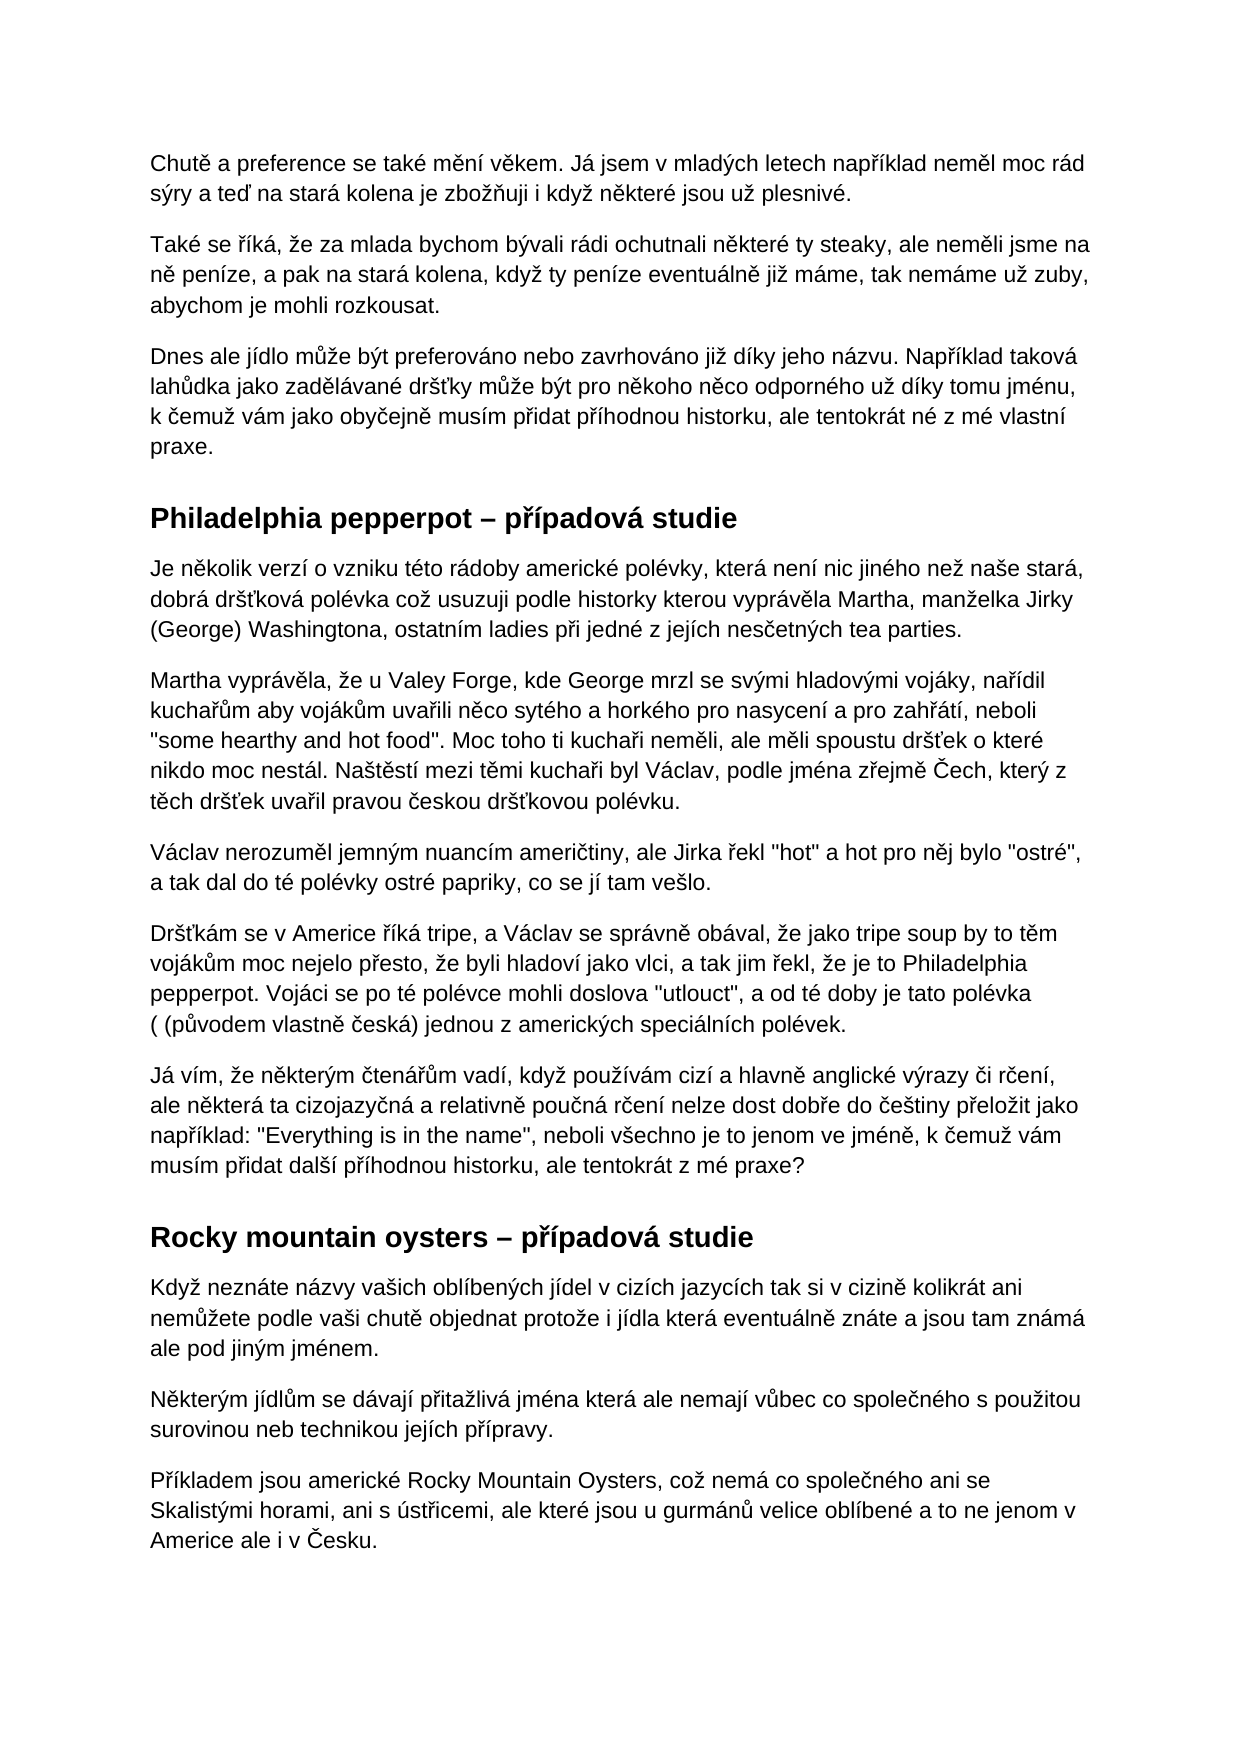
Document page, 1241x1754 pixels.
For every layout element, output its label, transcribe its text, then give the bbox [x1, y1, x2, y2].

text Je několik verzí o vzniku této rádoby americké polévky, která není nic jiného než naše stará, dobrá dršťková polévka což usuzuji podle historky kterou vyprávěla Martha, manželka Jirky (George) Washingtona, ostatním ladies při jedné z jejích nesčetných tea parties. [150, 555, 1090, 642]
text Martha vyprávěla, že u Valey Forge, kde George mrzl se svými hladovými vojáky, nařídil kuchařům aby vojákům uvařili něco sytého a horkého pro nasycení a pro zahřátí, neboli "some hearthy and hot food". Moc toho ti kuchaři neměli, ale měli spoustu dršťek o které nikdo moc nestál. Naštěstí mezi těmi kuchaři byl Václav, podle jména zřejmě Čech, který z těch dršťek uvařil pravou českou dršťkovou polévku. [150, 667, 1090, 814]
subtitle Philadelphia pepperpot – případová studie [150, 501, 1090, 534]
text Některým jídlům se dávají přitažlivá jména která ale nemají vůbec co společného s použitou surovinou neb technikou jejích přípravy. [150, 1386, 1090, 1442]
text Václav nerozuměl jemným nuancím američtiny, ale Jirka řekl "hot" a hot pro něj bylo "ostré", a tak dal do té polévky ostré papriky, co se jí tam vešlo. [150, 839, 1090, 895]
subtitle Rocky mountain oysters – případová studie [150, 1220, 1090, 1253]
text Příkladem jsou americké Rocky Mountain Oysters, což nemá co společného ani se Skalistými horami, ani s ústřicemi, ale které jsou u gurmánů velice oblíbené a to ne jenom v Americe ale i v Česku. [150, 1467, 1090, 1554]
text Také se říká, že za mlada bychom bývali rádi ochutnali některé ty steaky, ale neměli jsme na ně peníze, a pak na stará kolena, když ty peníze eventuálně již máme, tak nemáme už zuby, abychom je mohli rozkousat. [150, 231, 1090, 318]
text Dnes ale jídlo může být preferováno nebo zavrhováno již díky jeho názvu. Například taková lahůdka jako zadělávané dršťky může být pro někoho něco odporného už díky tomu jménu, k čemuž vám jako obyčejně musím přidat příhodnou historku, ale tentokrát né z mé vlastní praxe. [150, 343, 1090, 460]
text Já vím, že některým čtenářům vadí, když používám cizí a hlavně anglické výrazy či rčení, ale některá ta cizojazyčná a relativně poučná rčení nelze dost dobře do češtiny přeložit jako například: "Everything is in the name", neboli všechno je to jenom ve jméně, k čemuž vám musím přidat další příhodnou historku, ale tentokrát z mé praxe? [150, 1062, 1090, 1179]
text Dršťkám se v Americe říká tripe, a Václav se správně obával, že jako tripe soup by to těm vojákům moc nejelo přesto, že byli hladoví jako vlci, a tak jim řekl, že je to Philadelphia pepperpot. Vojáci se po té polévce mohli doslova "utlouct", a od té doby je tato polévka ( (původem vlastně česká) jednou z amerických speciálních polévek. [150, 920, 1090, 1037]
text Chutě a preference se také mění věkem. Já jsem v mladých letech například neměl moc rád sýry a teď na stará kolena je zbožňuji i když některé jsou už plesnivé. [150, 150, 1090, 207]
text Když neznáte názvy vašich oblíbených jídel v cizích jazycích tak si v cizině kolikrát ani nemůžete podle vaši chutě objednat protože i jídla která eventuálně znáte a jsou tam známá ale pod jiným jménem. [150, 1274, 1090, 1361]
